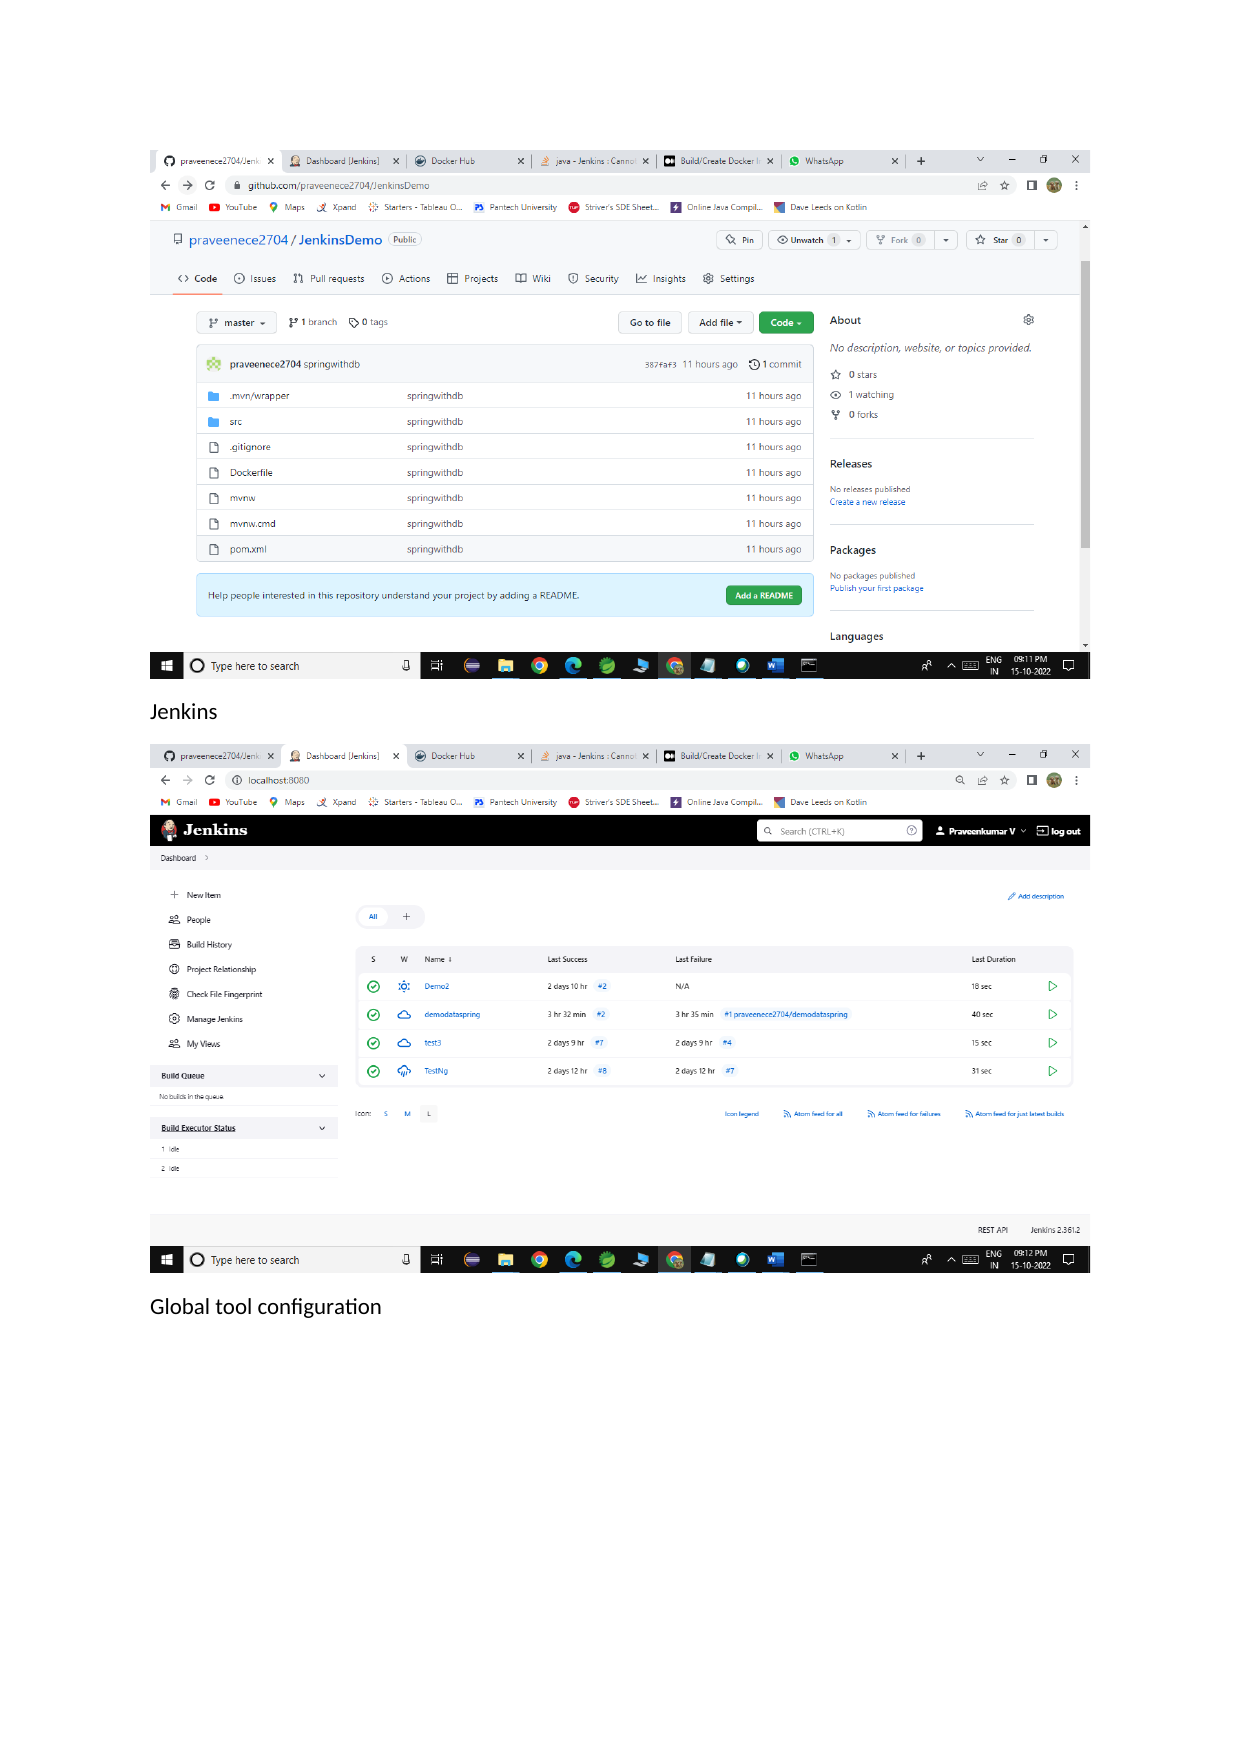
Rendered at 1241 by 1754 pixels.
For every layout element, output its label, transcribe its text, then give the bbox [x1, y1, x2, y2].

picture [150, 744, 1091, 1273]
text Global tool configuration [150, 1292, 1090, 1320]
text Jenkins [150, 697, 1090, 726]
picture [150, 150, 1091, 679]
